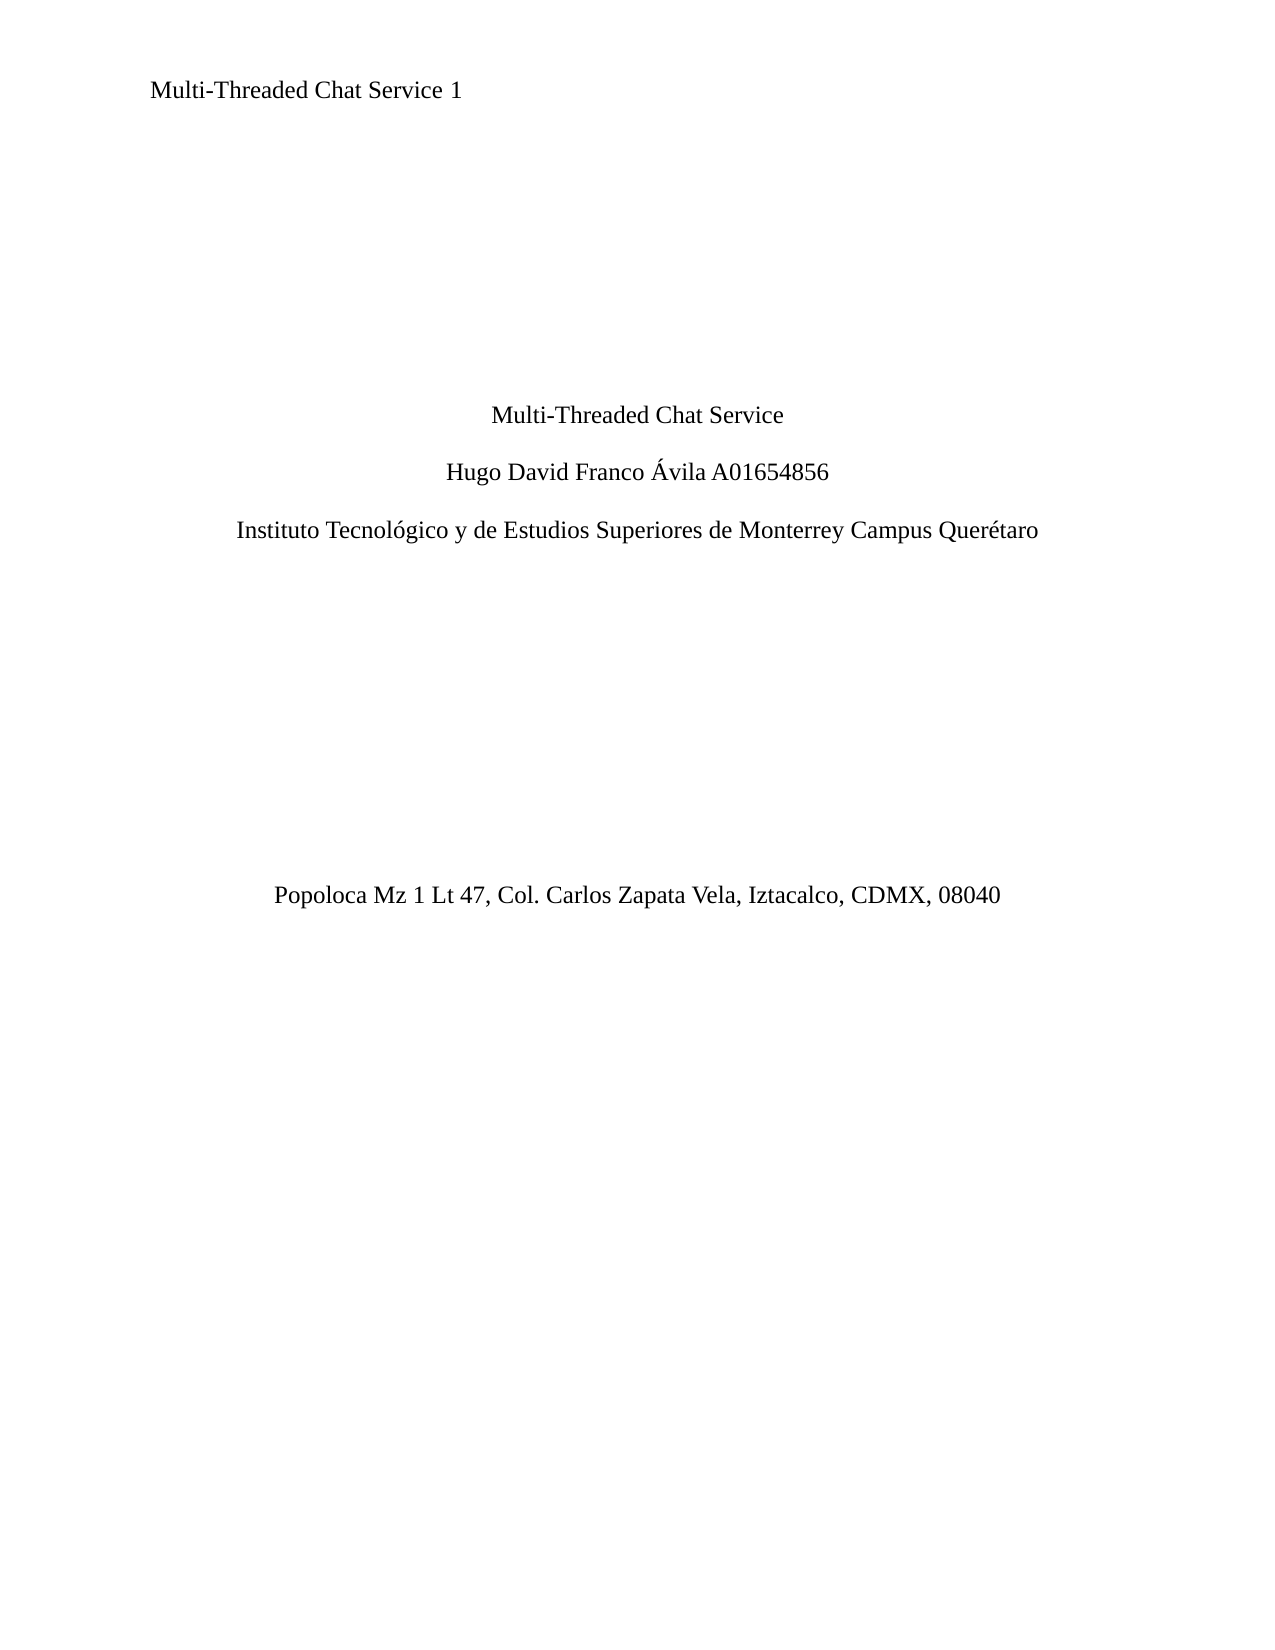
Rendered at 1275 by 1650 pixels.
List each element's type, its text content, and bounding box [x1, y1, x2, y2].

title Instituto Tecnológico y de Estudios Superiores de Monterrey Campus Querétaro [150, 515, 1125, 544]
title Hugo David Franco Ávila A01654856 [150, 457, 1125, 486]
title Popoloca Mz 1 Lt 47, Col. Carlos Zapata Vela, Iztacalco, CDMX, 08040 [150, 880, 1125, 909]
